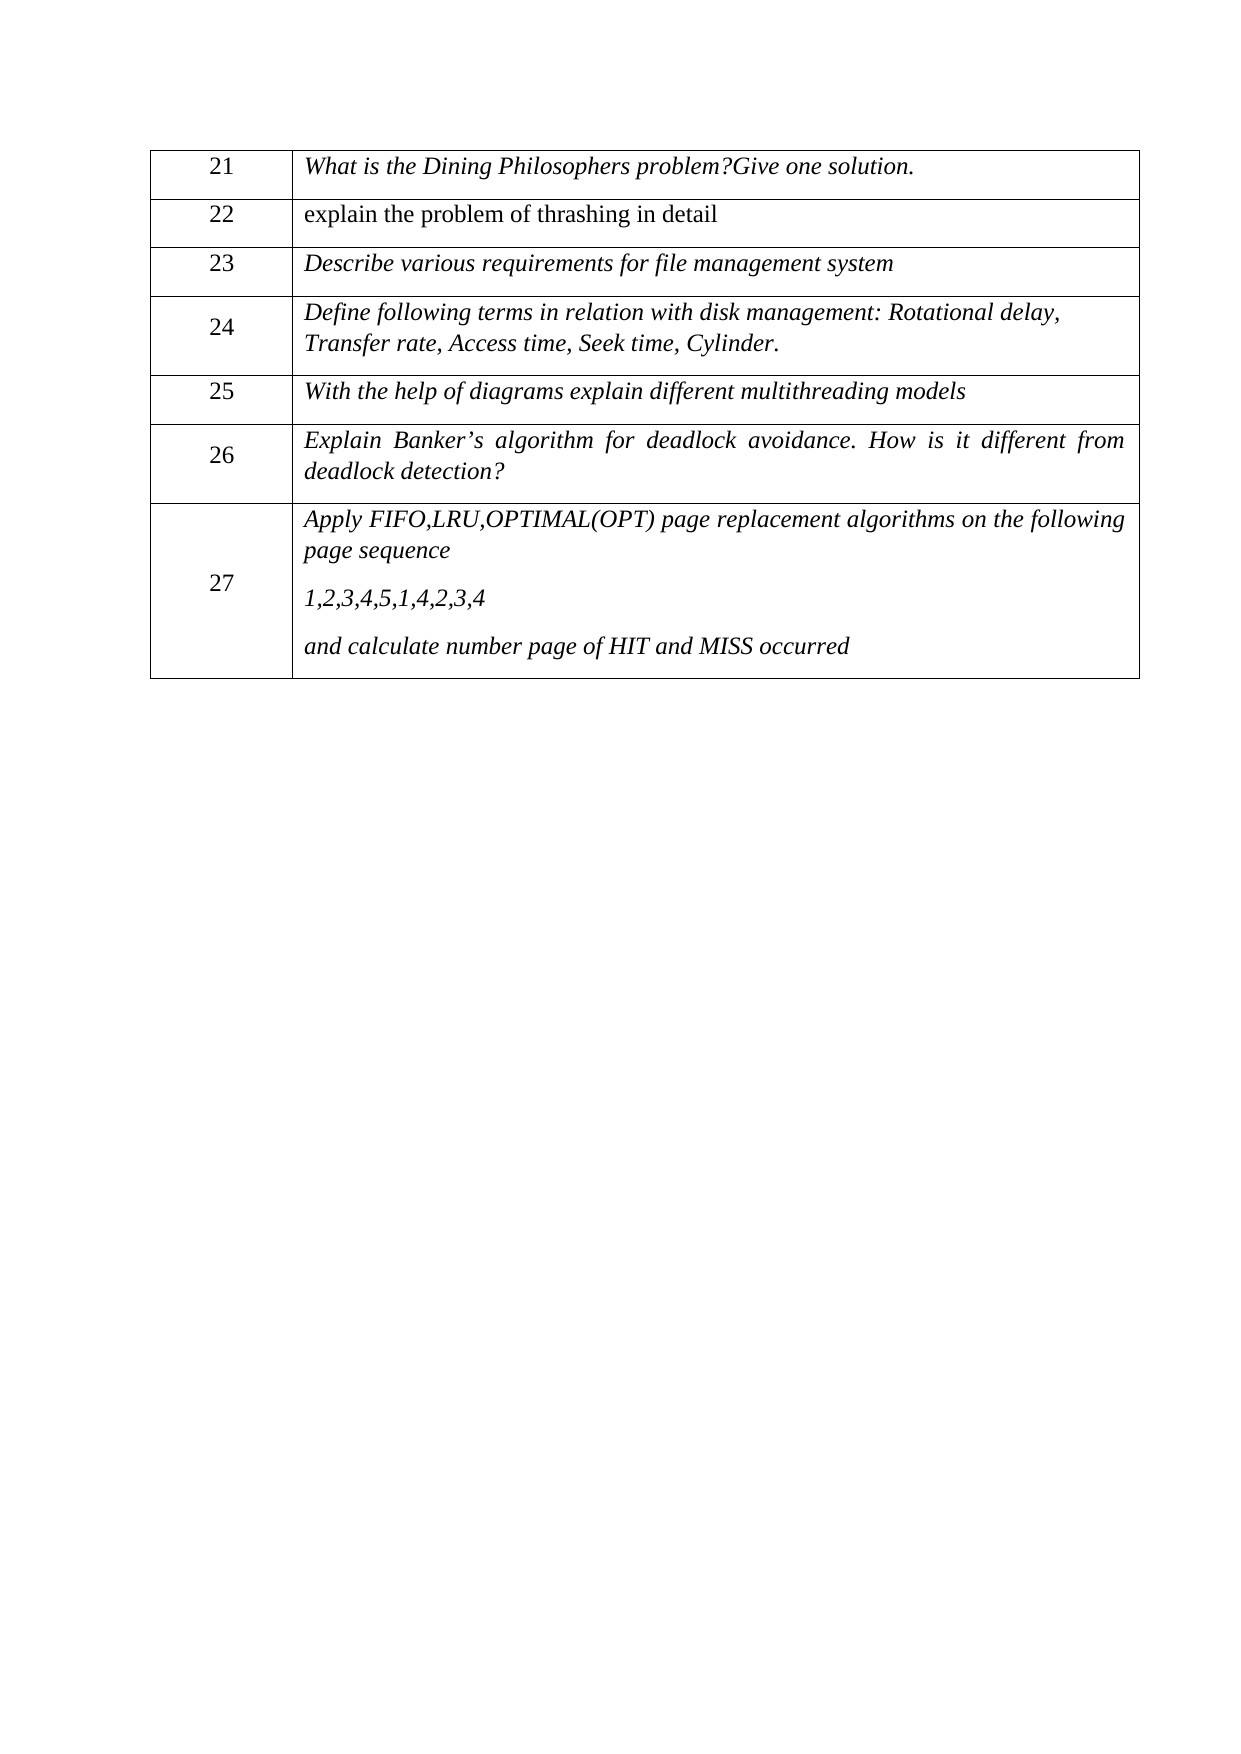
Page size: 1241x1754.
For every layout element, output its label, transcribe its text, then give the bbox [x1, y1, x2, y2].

table_cell 23 [151, 248, 292, 296]
table_cell explain the problem of thrashing in detail [293, 200, 1139, 247]
table_cell 22 [151, 200, 292, 247]
table_cell Apply FIFO,LRU,OPTIMAL(OPT) page replacement algorithms on the following page sequence 1,2,3,4,5,1,4,2,3,4 and calculate number page of HIT and MISS occurred [293, 504, 1139, 678]
table_cell 26 [151, 425, 292, 503]
table_cell Describe various requirements for file management system [293, 248, 1139, 296]
table_cell What is the Dining Philosophers problem?Give one solution. [293, 151, 1139, 198]
table_cell Explain Banker’s algorithm for deadlock avoidance. How is it different from deadlock detection? [293, 425, 1139, 503]
table_cell With the help of diagrams explain different multithreading models [293, 376, 1139, 424]
table_cell 21 [151, 151, 292, 198]
table_cell Define following terms in relation with disk management: Rotational delay, Transfer rate, Access time, Seek time, Cylinder. [293, 297, 1139, 375]
table_cell 24 [151, 297, 292, 375]
table_cell 27 [151, 504, 292, 678]
table_cell 25 [151, 376, 292, 424]
